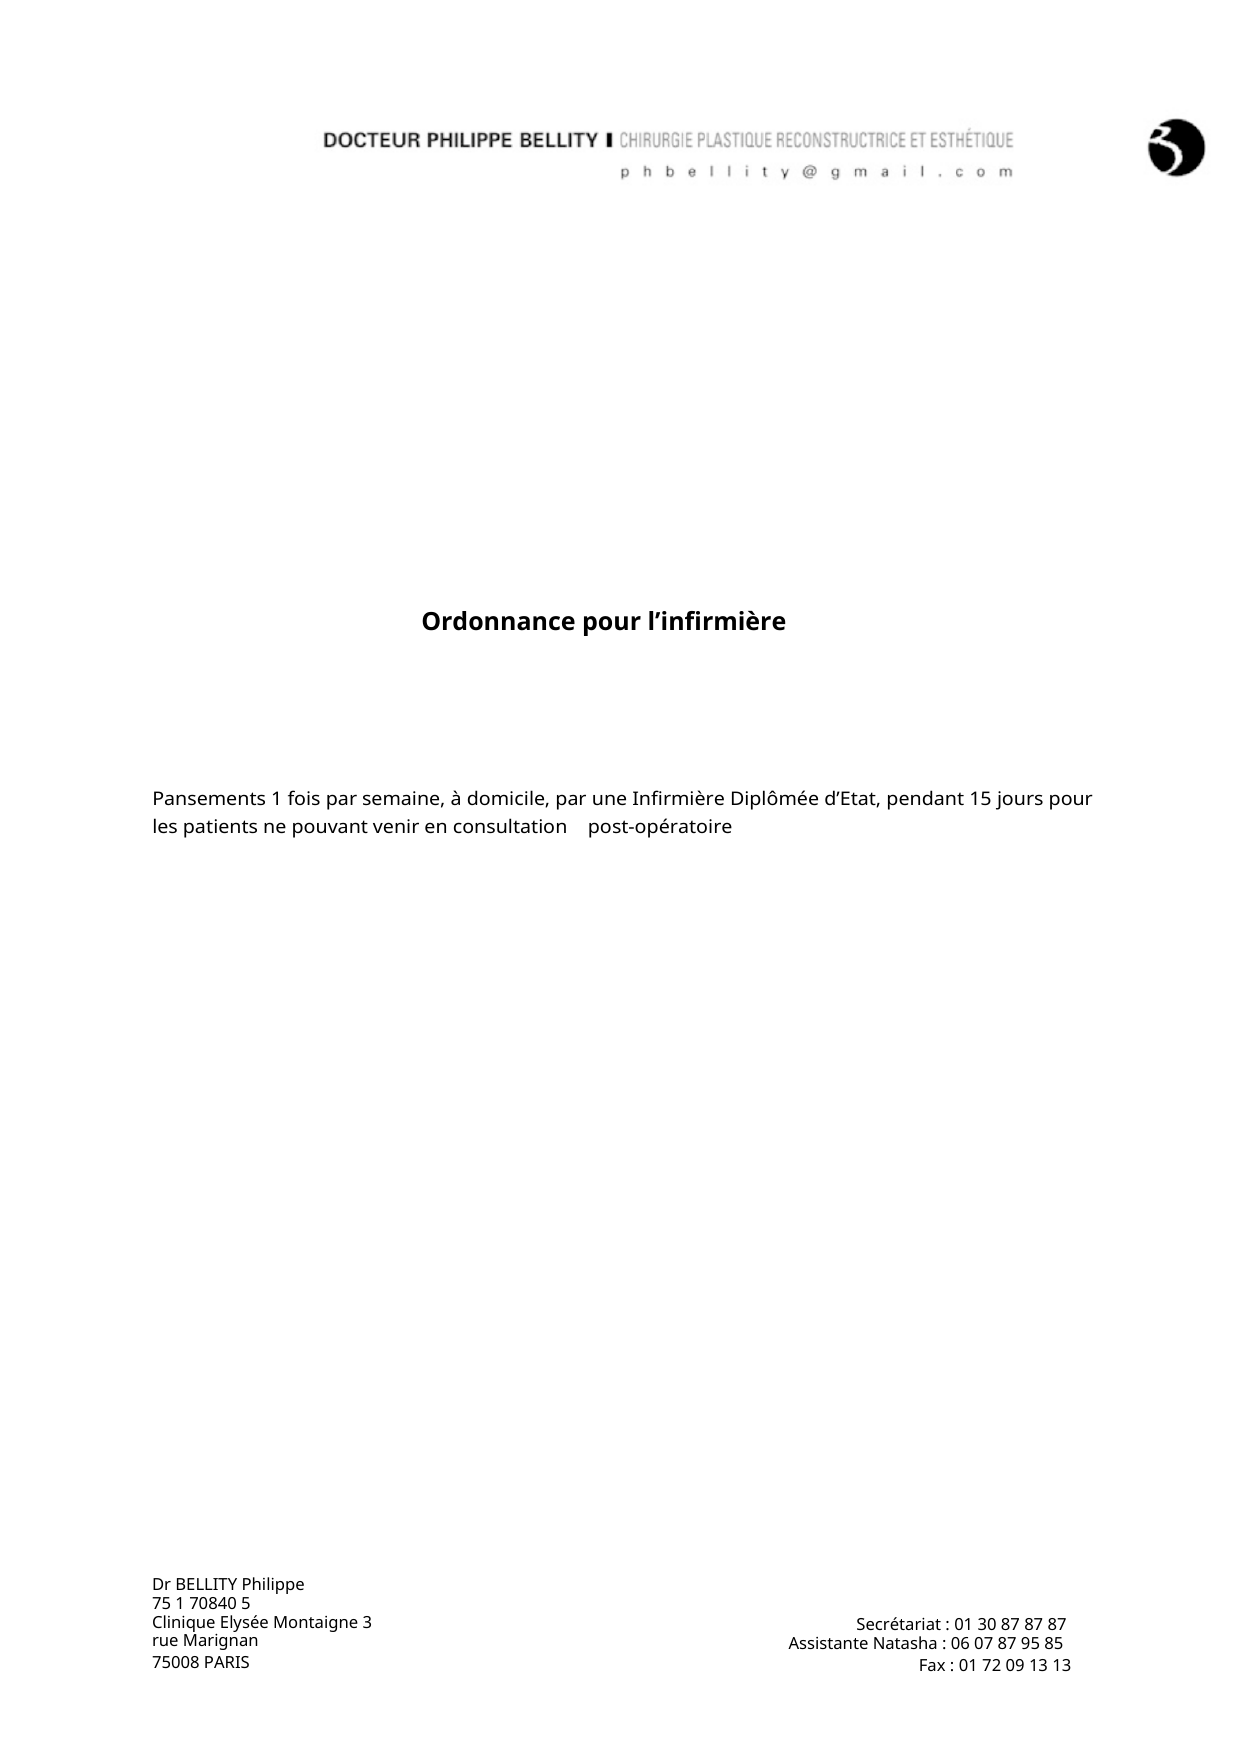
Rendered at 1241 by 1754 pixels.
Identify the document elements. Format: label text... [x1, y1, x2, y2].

text Pansements 1 fois par semaine, à domicile, par une Infirmière Diplômée d’Etat, pendant 15 jours pour les patients ne pouvant venir en consultation post-opératoire [152, 785, 1109, 839]
picture [151, 75, 1222, 290]
subtitle Ordonnance pour l’infirmière [421, 603, 1041, 638]
